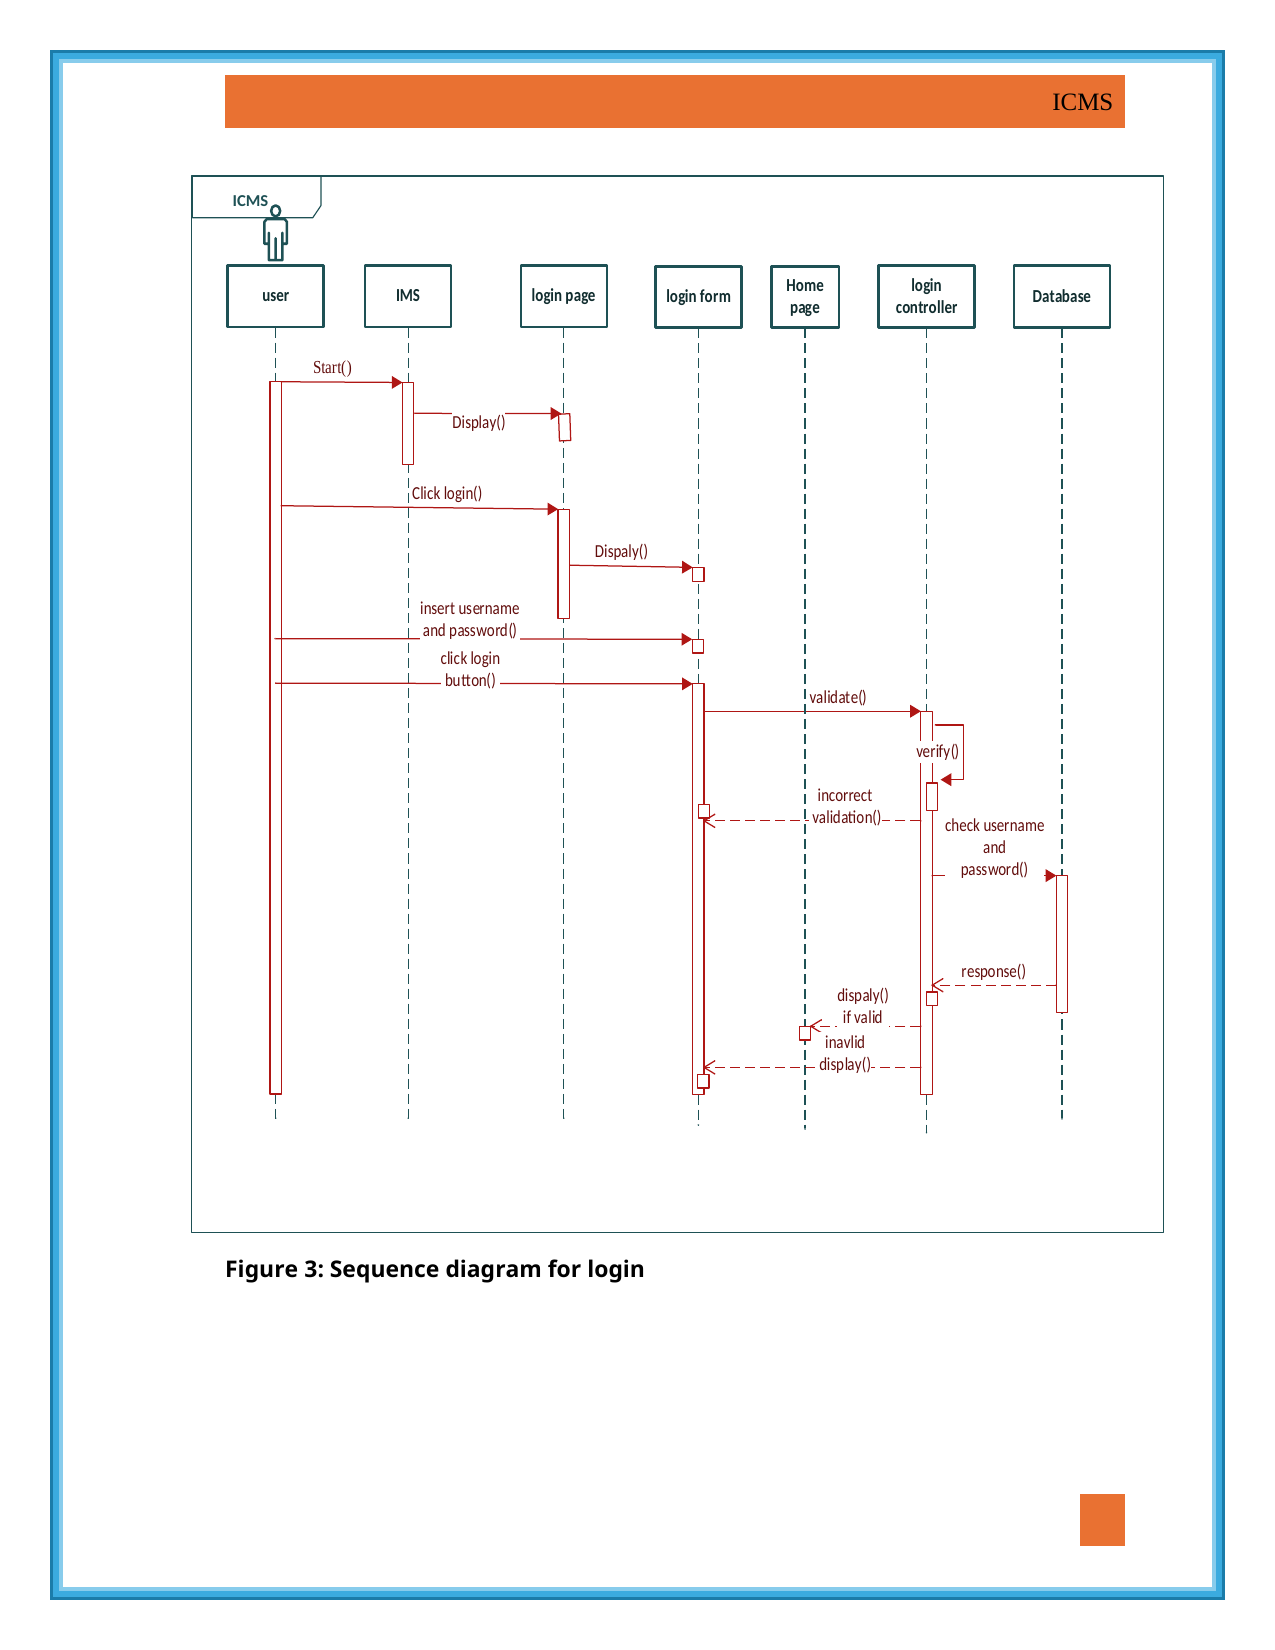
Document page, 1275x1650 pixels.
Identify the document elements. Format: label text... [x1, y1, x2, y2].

text Figure 3: Sequence diagram for login [225, 1253, 1125, 1284]
